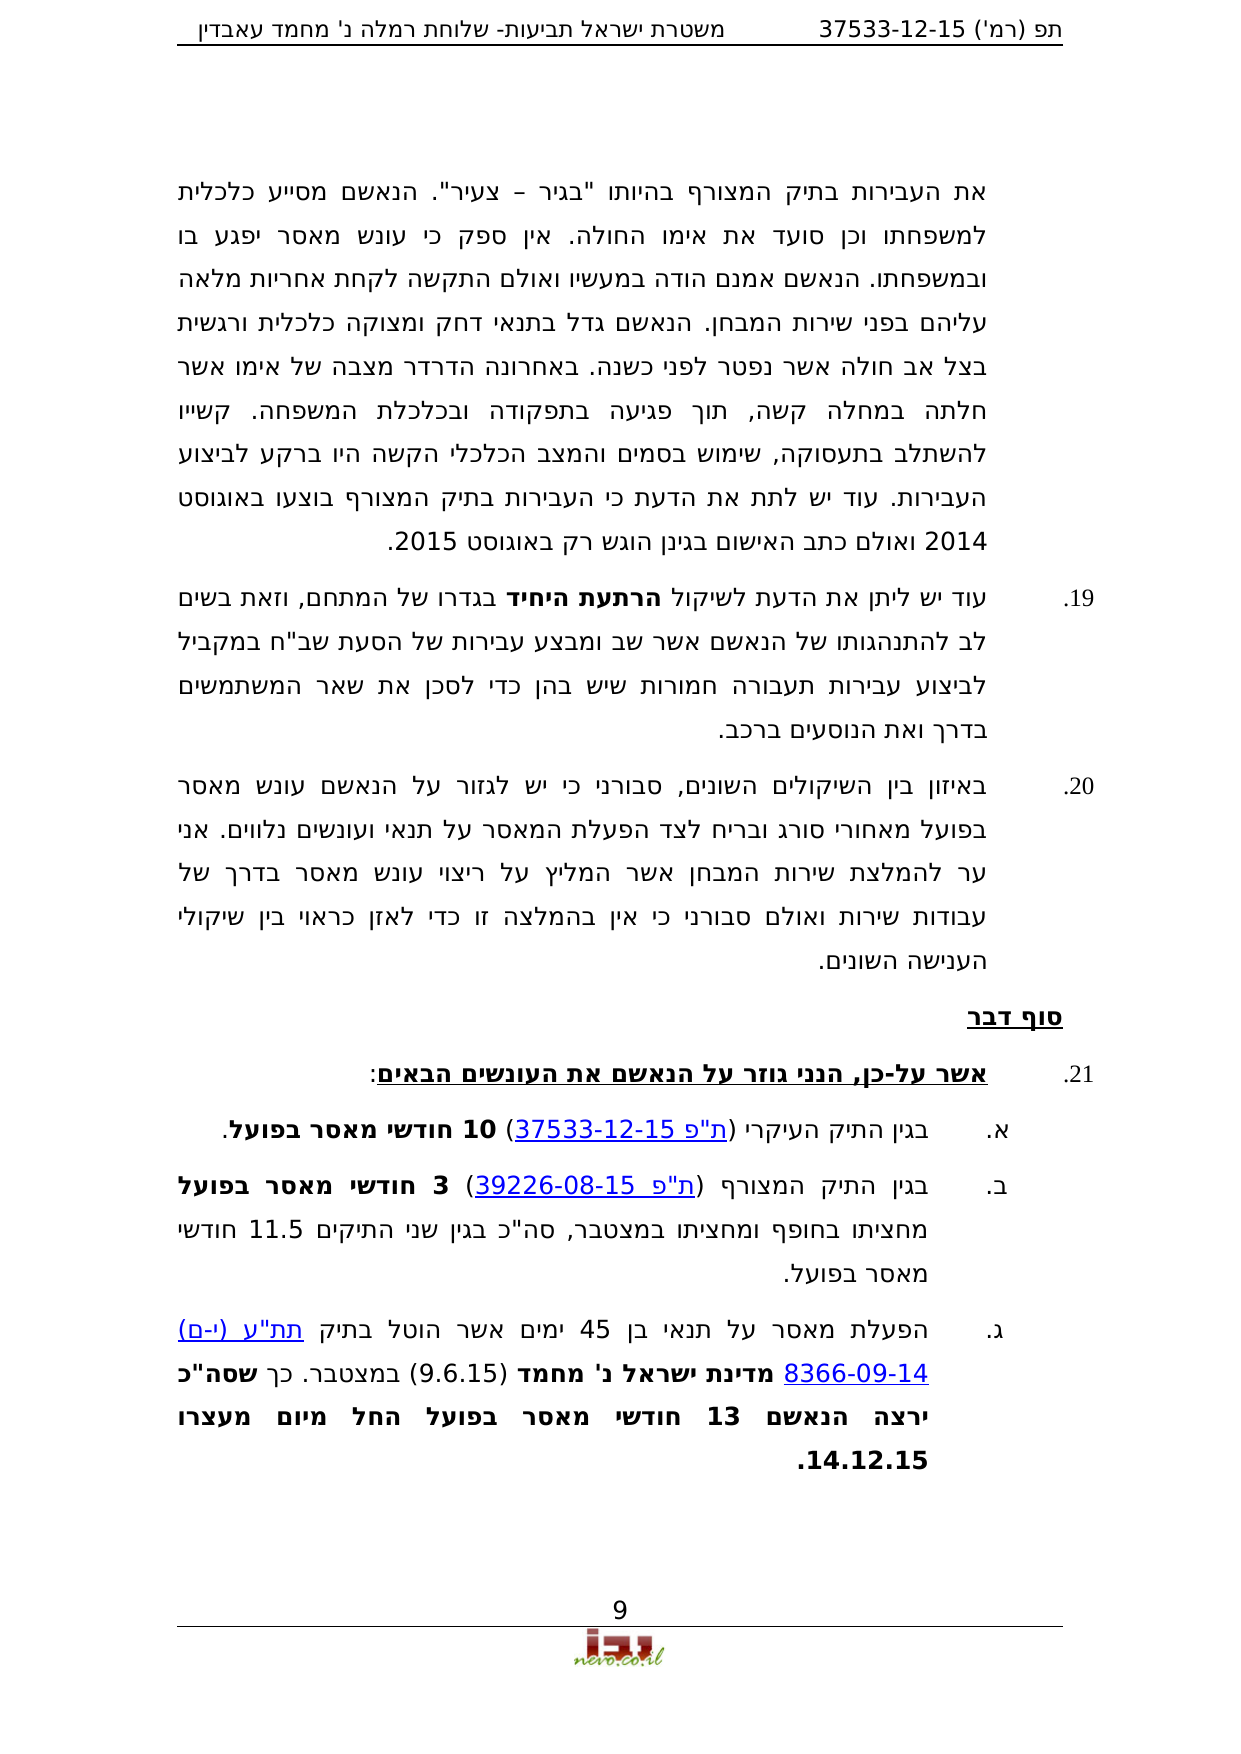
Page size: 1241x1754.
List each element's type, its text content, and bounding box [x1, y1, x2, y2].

list בגין התיק המצורף (ת"פ 39226-08-15) 3 חודשי מאסר בפועל מחציתו בחופף ומחציתו במצטבר, סה"כ בגין שני התיקים 11.5 חודשי מאסר בפועל. [177, 1171, 985, 1288]
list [177, 177, 1063, 556]
list בגין התיק העיקרי (ת"פ 37533-12-15) 10 חודשי מאסר בפועל. [177, 1115, 985, 1144]
list באיזון בין השיקולים השונים, סבורני כי יש לגזור על הנאשם עונש מאסר בפועל מאחורי סורג ובריח לצד הפעלת המאסר על תנאי ועונשים נלווים. אני ער להמלצת שירות המבחן אשר המליץ על ריצוי עונש מאסר בדרך של עבודות שירות ואולם סבורני כי אין בהמלצה זו כדי לאזן כראוי בין שיקולי הענישה השונים. [177, 771, 1063, 975]
list הפעלת מאסר על תנאי בן 45 ימים אשר הוטל בתיק תת"ע (י-ם) 8366-09-14 מדינת ישראל נ' מחמד (9.6.15) במצטבר. כך שסה"כ ירצה הנאשם 13 חודשי מאסר בפועל החל מיום מעצרו 14.12.15. [177, 1315, 985, 1475]
picture [574, 1628, 666, 1667]
list אשר על-כן, הנני גוזר על הנאשם את העונשים הבאים: [177, 1059, 1063, 1088]
text סוף דבר [177, 1002, 1063, 1032]
list עוד יש ליתן את הדעת לשיקול הרתעת היחיד בגדרו של המתחם, וזאת בשים לב להתנהגותו של הנאשם אשר שב ומבצע עבירות של הסעת שב"ח במקביל לביצוע עבירות תעבורה חמורות שיש בהן כדי לסכן את שאר המשתמשים בדרך ואת הנוסעים ברכב. [177, 583, 1063, 744]
